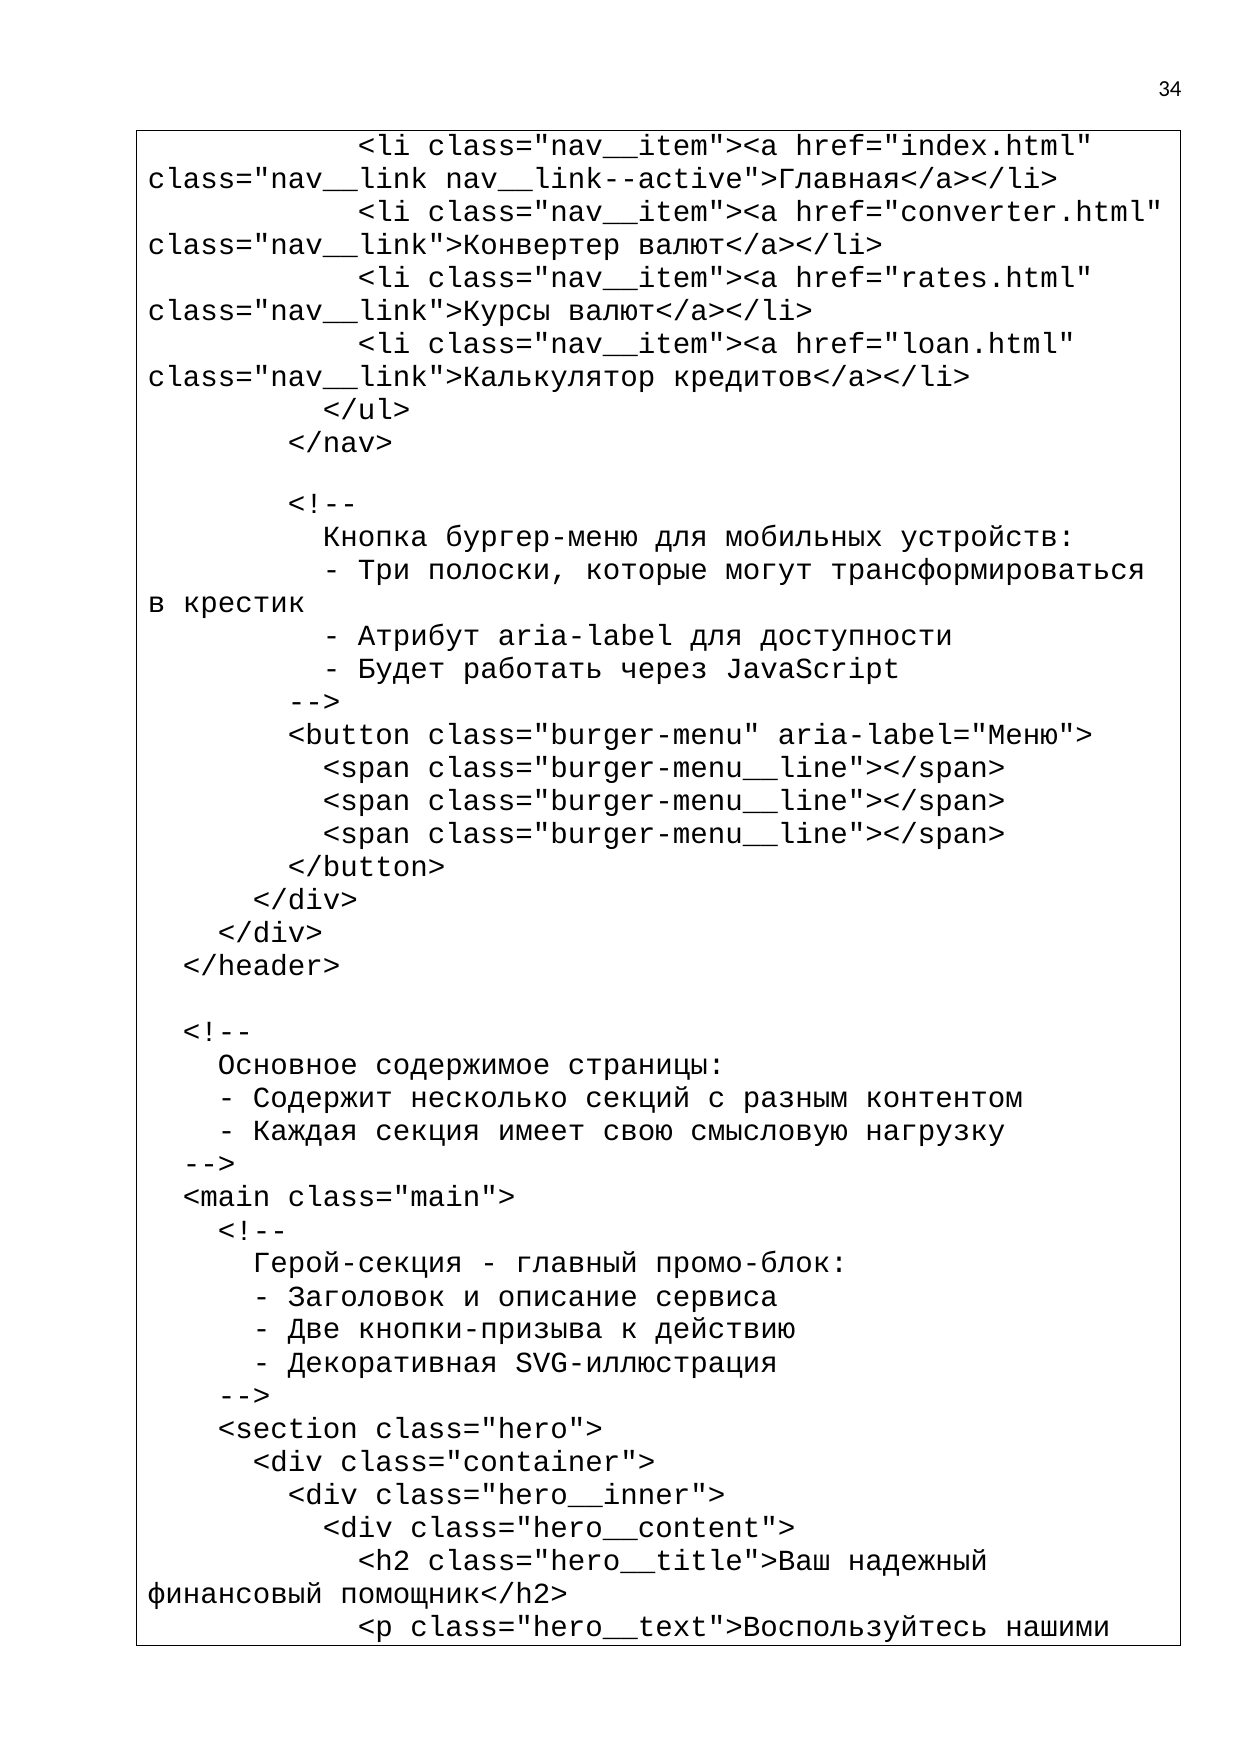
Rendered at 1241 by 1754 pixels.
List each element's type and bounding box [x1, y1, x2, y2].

table_header [137, 131, 1180, 1645]
